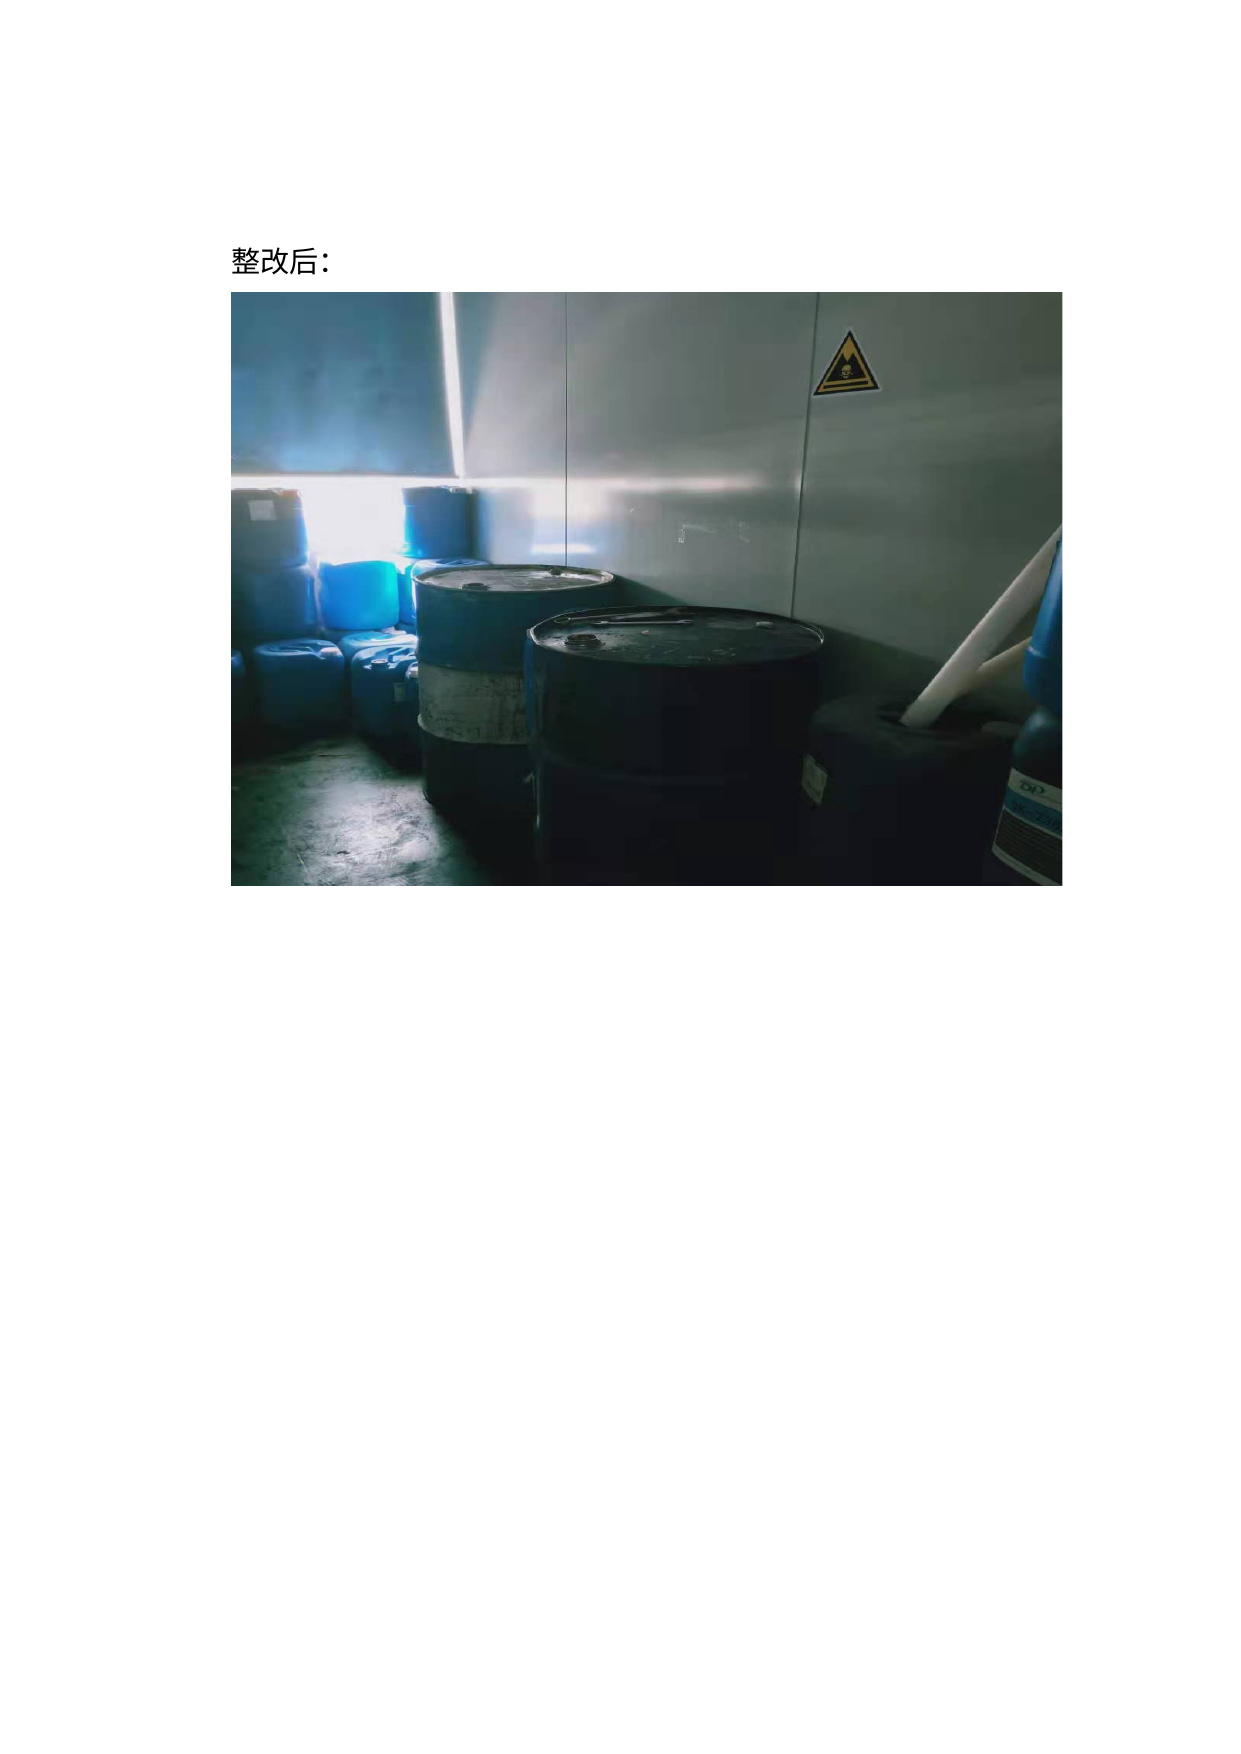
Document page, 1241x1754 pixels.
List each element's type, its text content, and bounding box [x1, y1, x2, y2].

text 整改后： [187, 227, 1053, 292]
picture [231, 292, 1063, 886]
